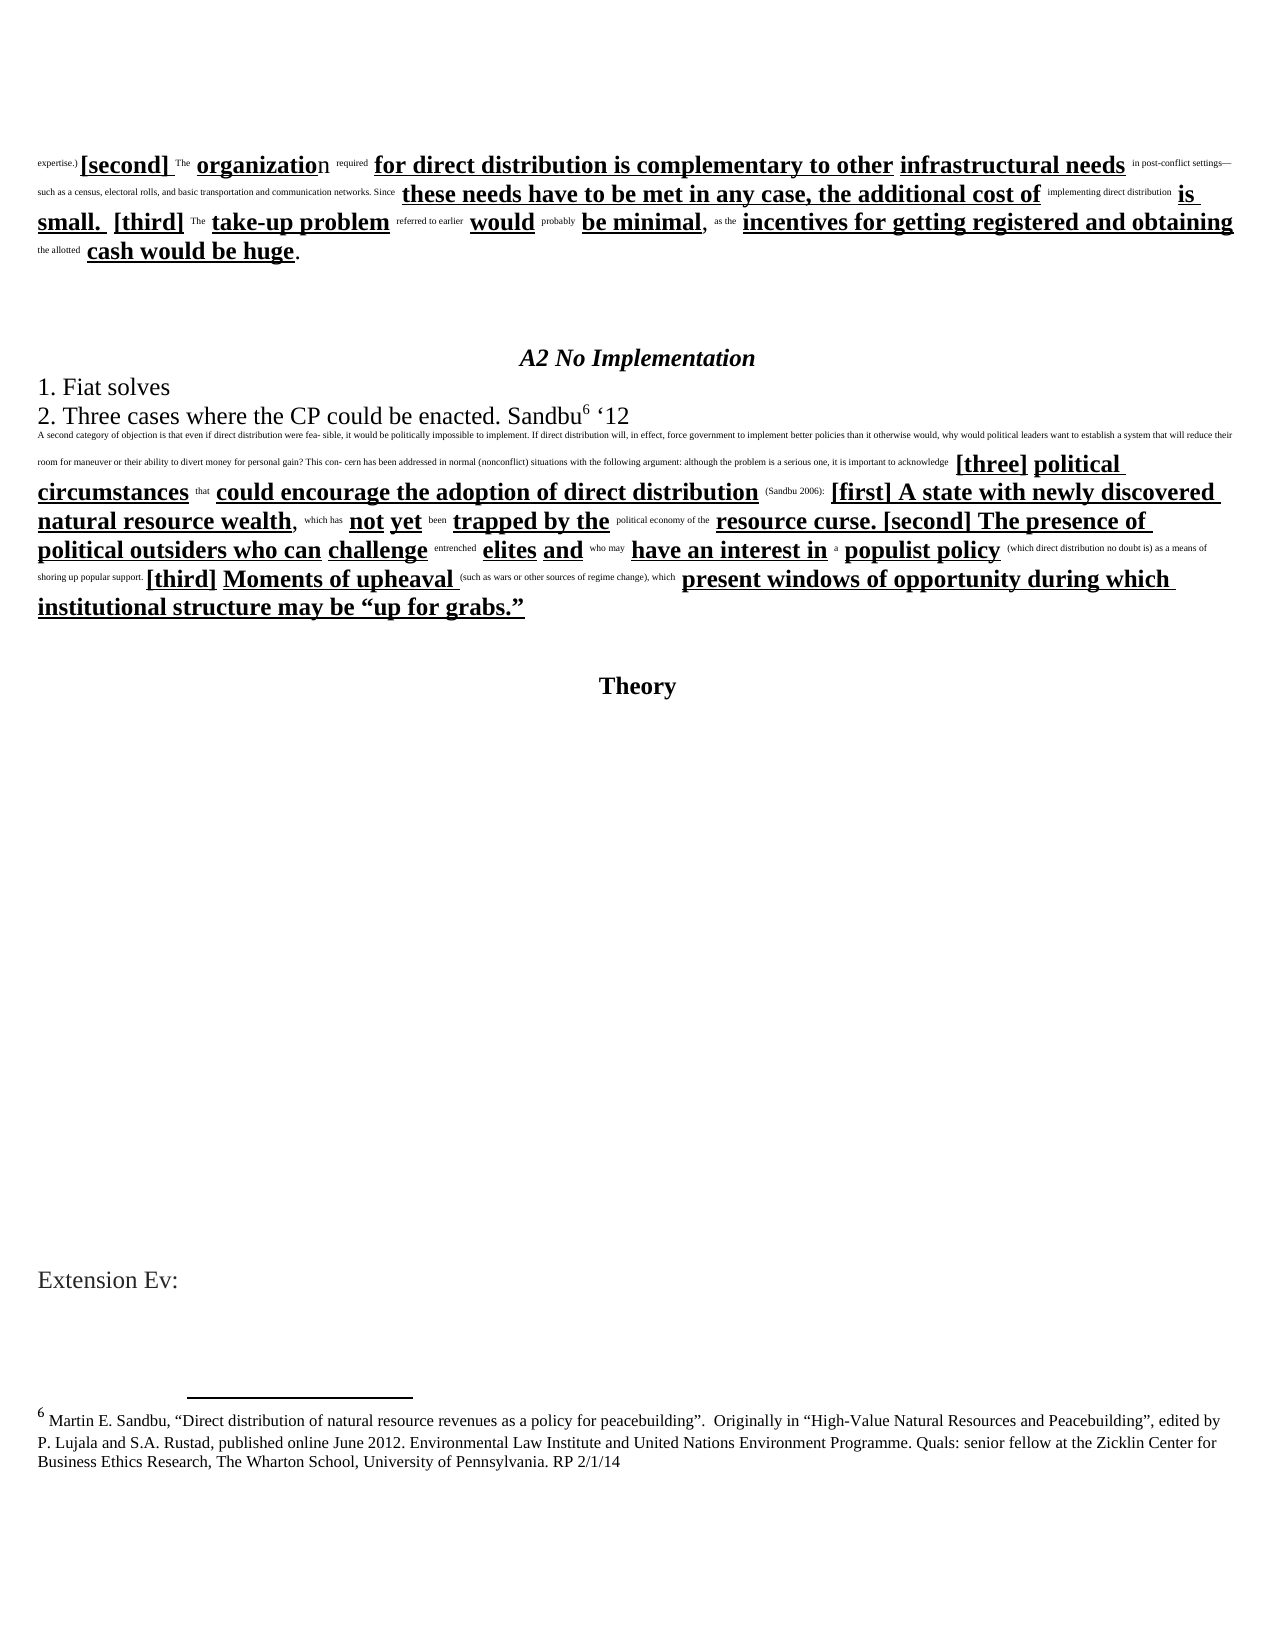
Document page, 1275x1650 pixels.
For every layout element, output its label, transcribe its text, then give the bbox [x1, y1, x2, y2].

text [37, 150, 1237, 265]
subtitle Theory [37, 671, 1237, 699]
text 1. Fiat solves [37, 372, 1237, 401]
text A second category of objection is that even if direct distribution were fea- sible, it would be politically impossible to implement. If direct distribution will, in effect, force government to implement better policies than it otherwise would, why would political leaders want to establish a system that will reduce their room for maneuver or their ability to divert money for personal gain? This con- cern has been addressed in normal (nonconflict) situations with the following argument: although the problem is a serious one, it is important to acknowledge [three] political circumstances that could encourage the adoption of direct distribution (Sandbu 2006): [first] A state with newly discovered natural resource wealth, which has not yet been trapped by the political economy of the resource curse. [second] The presence of political outsiders who can challenge entrenched elites and who may have an interest in a populist policy (which direct distribution no doubt is) as a means of shoring up popular support. [third] Moments of upheaval (such as wars or other sources of regime change), which present windows of opportunity during which institutional structure may be “up for grabs.” [37, 429, 1237, 621]
text Extension Ev: [37, 1265, 1237, 1294]
text 2. Three cases where the CP could be enacted. Sandbu ‘12 [37, 401, 1237, 429]
subtitle A2 No Implementation [37, 343, 1237, 372]
